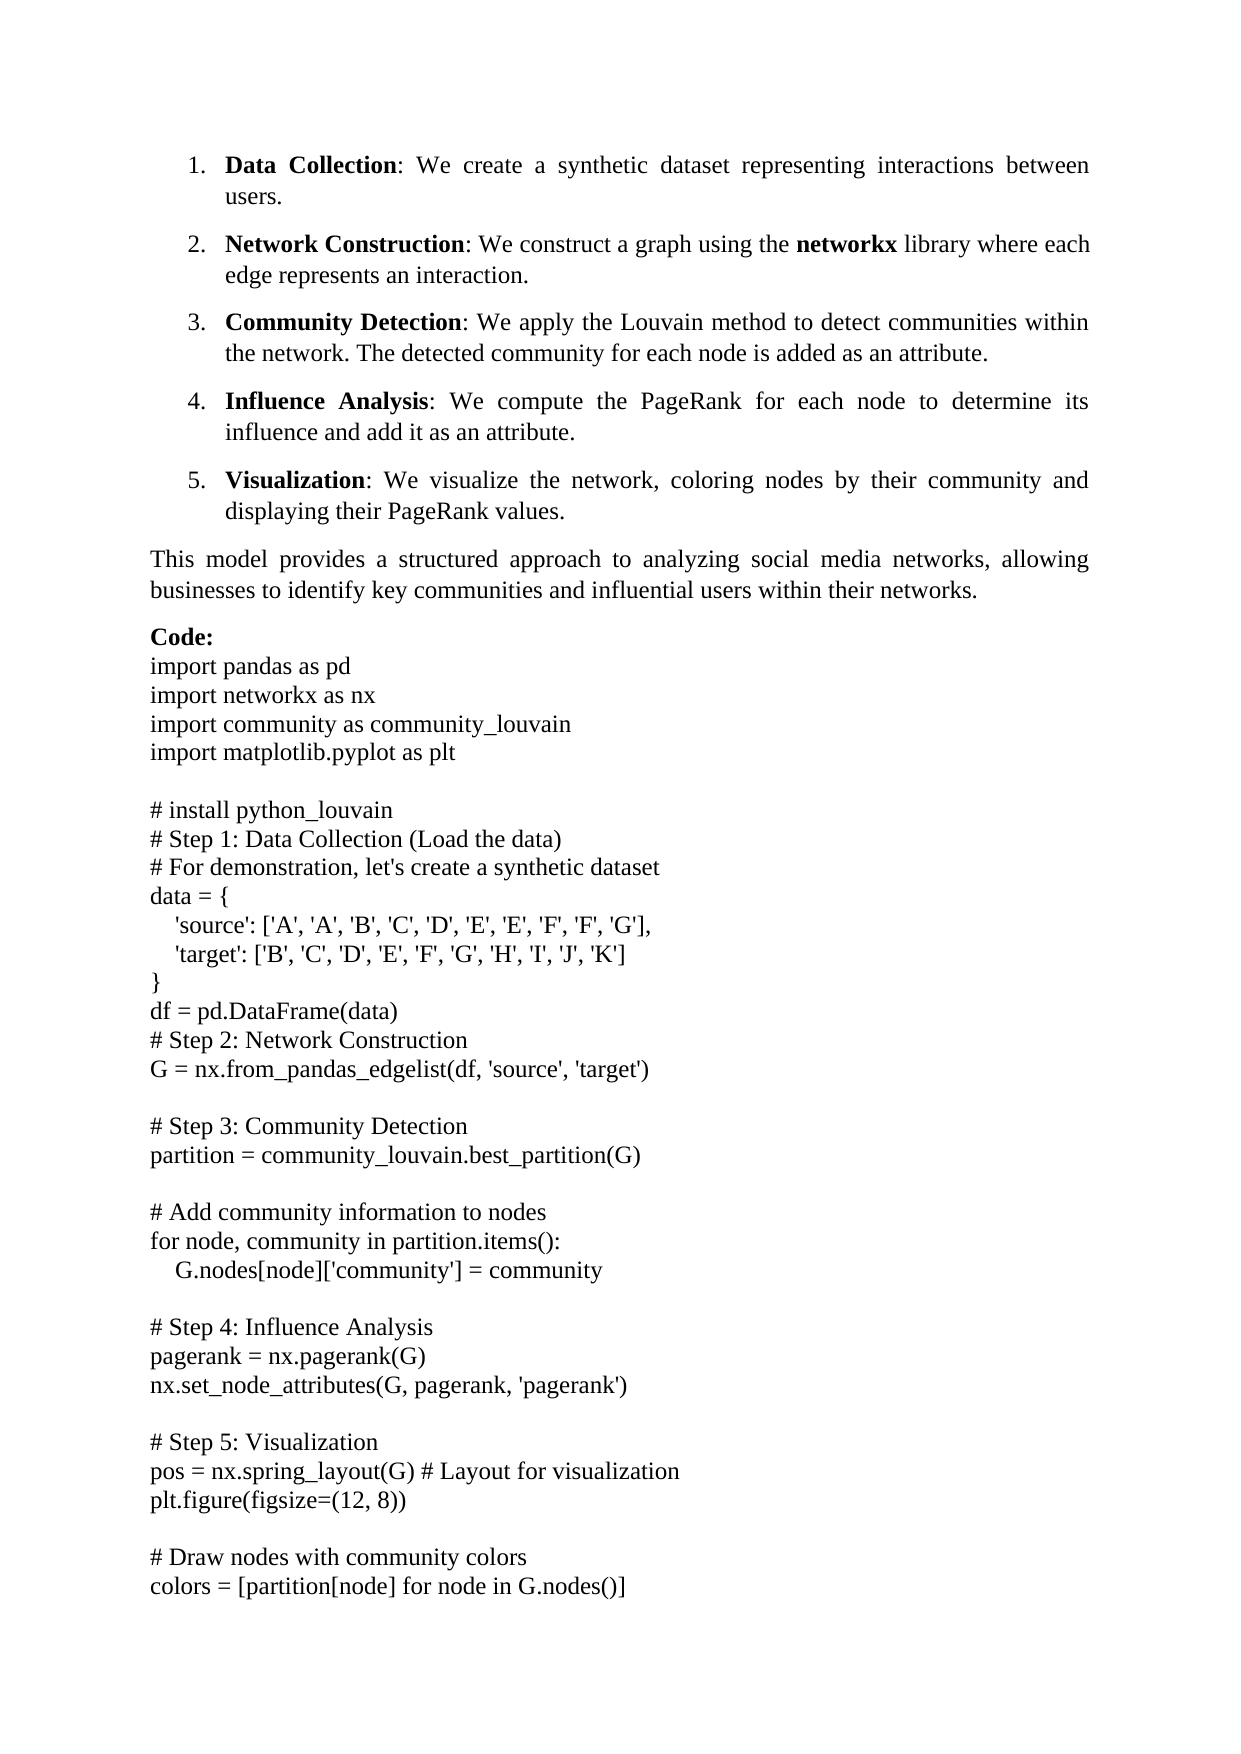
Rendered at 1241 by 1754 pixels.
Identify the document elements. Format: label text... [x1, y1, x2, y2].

text colors = [partition[node] for node in G.nodes()] [150, 1571, 1090, 1600]
text } [150, 967, 1090, 996]
text df = pd.DataFrame(data) [150, 996, 1090, 1025]
text import matplotlib.pyplot as plt [150, 737, 1090, 766]
text # install python_louvain [150, 795, 1090, 824]
text import community as community_louvain [150, 709, 1090, 737]
text pos = nx.spring_layout(G) # Layout for visualization [150, 1456, 1090, 1485]
text for node, community in partition.items(): [150, 1226, 1090, 1255]
list Influence Analysis: We compute the PageRank for each node to determine its influence and add it as an attribute. [187, 386, 1090, 446]
text # Step 5: Visualization [150, 1427, 1090, 1456]
text G.nodes[node]['community'] = community [150, 1255, 1090, 1284]
list Data Collection: We create a synthetic dataset representing interactions between users. [187, 150, 1090, 210]
text 'target': ['B', 'C', 'D', 'E', 'F', 'G', 'H', 'I', 'J', 'K'] [150, 939, 1090, 967]
list Network Construction: We construct a graph using the networkx library where each edge represents an interaction. [187, 229, 1090, 288]
text 'source': ['A', 'A', 'B', 'C', 'D', 'E', 'E', 'F', 'F', 'G'], [150, 910, 1090, 939]
text # Step 1: Data Collection (Load the data) [150, 824, 1090, 852]
text import networkx as nx [150, 680, 1090, 709]
text data = { [150, 881, 1090, 910]
list Community Detection: We apply the Louvain method to detect communities within the network. The detected community for each node is added as an attribute. [187, 307, 1090, 367]
text partition = community_louvain.best_partition(G) [150, 1140, 1090, 1169]
text G = nx.from_pandas_edgelist(df, 'source', 'target') [150, 1054, 1090, 1082]
text pagerank = nx.pagerank(G) [150, 1341, 1090, 1370]
list Visualization: We visualize the network, coloring nodes by their community and displaying their PageRank values. [187, 465, 1090, 525]
text Code: [150, 622, 1090, 651]
text # For demonstration, let's create a synthetic dataset [150, 852, 1090, 881]
text import pandas as pd [150, 651, 1090, 680]
text # Step 3: Community Detection [150, 1111, 1090, 1140]
text # Draw nodes with community colors [150, 1542, 1090, 1571]
text # Step 4: Influence Analysis [150, 1312, 1090, 1341]
text # Step 2: Network Construction [150, 1025, 1090, 1054]
text # Add community information to nodes [150, 1197, 1090, 1226]
text plt.figure(figsize=(12, 8)) [150, 1485, 1090, 1514]
text nx.set_node_attributes(G, pagerank, 'pagerank') [150, 1370, 1090, 1399]
text This model provides a structured approach to analyzing social media networks, allowing businesses to identify key communities and influential users within their networks. [150, 544, 1090, 603]
